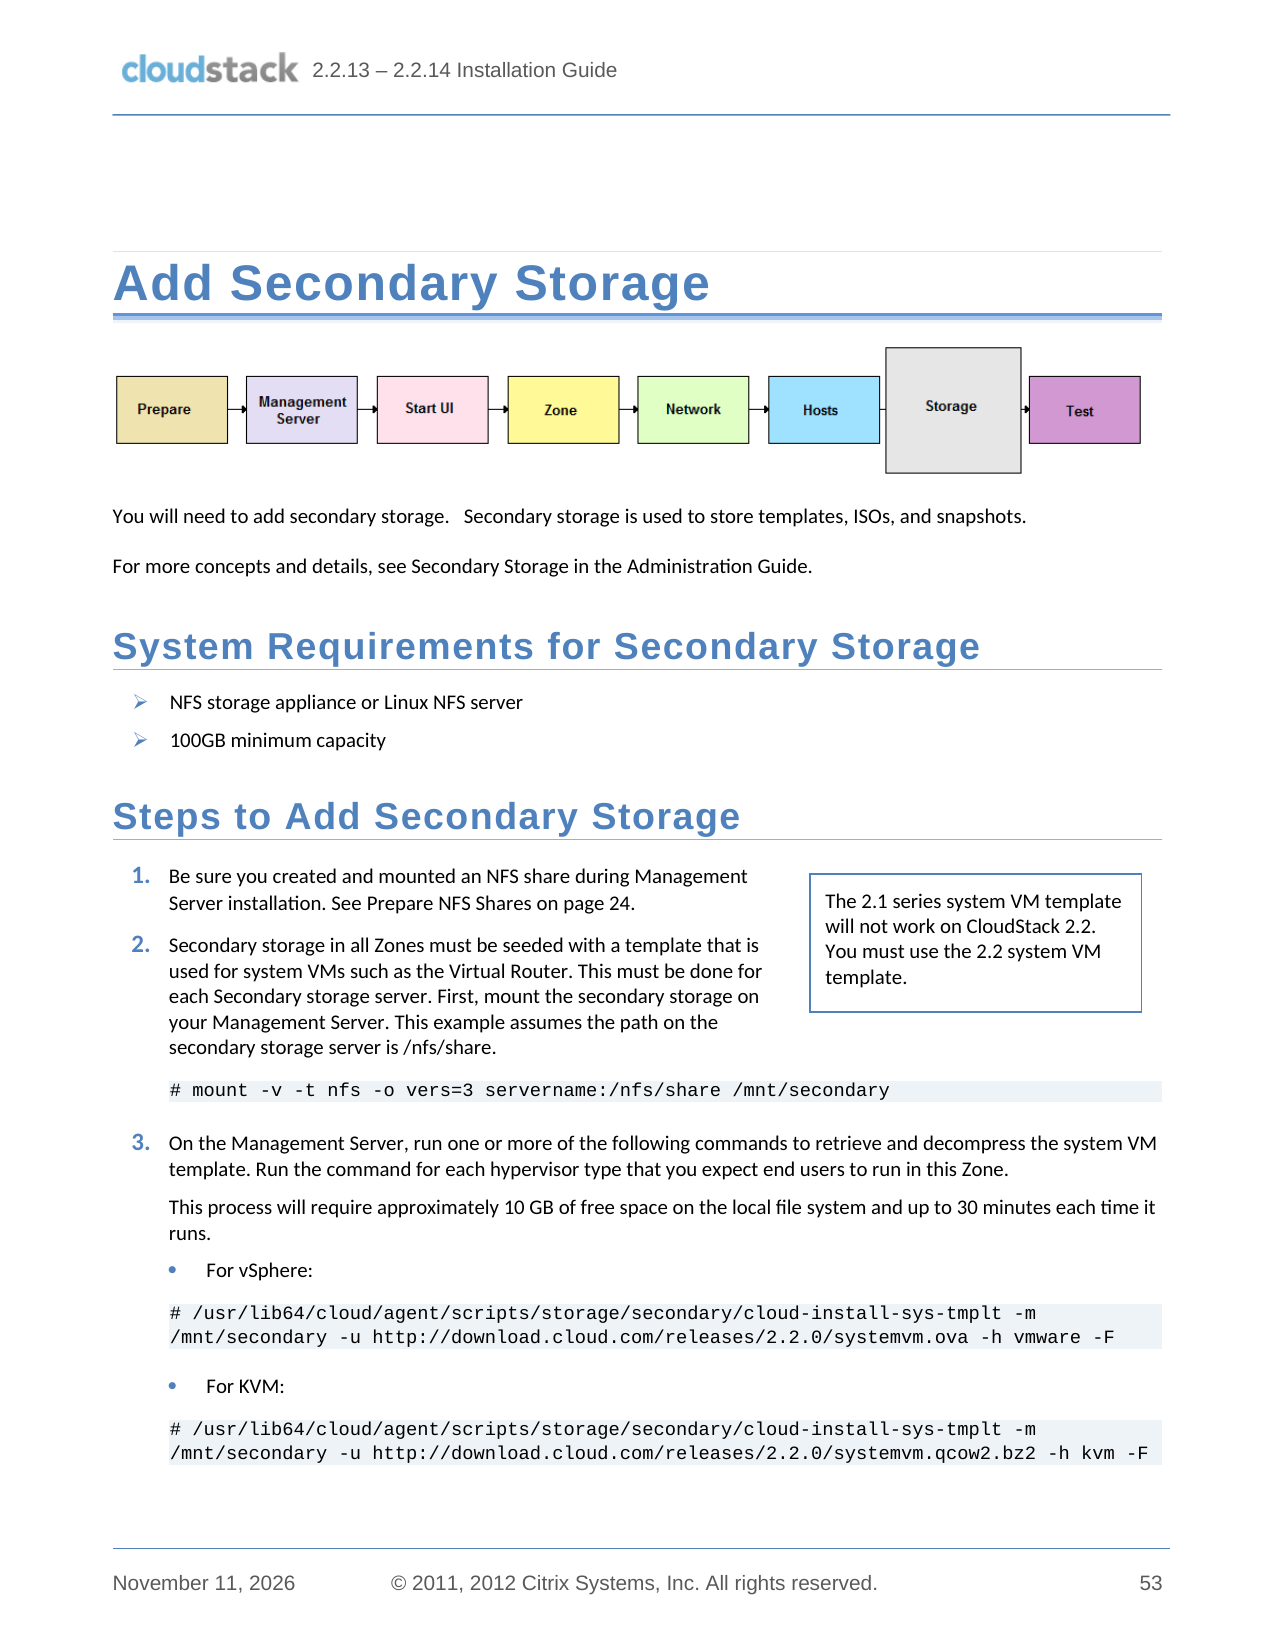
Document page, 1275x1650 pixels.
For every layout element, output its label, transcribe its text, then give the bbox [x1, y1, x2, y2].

list NFS storage appliance or Linux NFS server [132, 689, 1087, 714]
subtitle Steps to Add Secondary Storage [112, 794, 1162, 840]
picture [112, 45, 312, 95]
text You will need to add secondary storage. Secondary storage is used to store templates, ISOs, and snapshots. [112, 503, 1162, 528]
picture [112, 343, 1145, 479]
list On the Management Server, run one or more of the following commands to retrieve and decompress the system VM template. Run the command for each hypervisor type that you expect end users to run in this Zone. [131, 1126, 1162, 1182]
list This process will require approximately 10 GB of free space on the local file system and up to 30 minutes each time it runs. [169, 1194, 1162, 1245]
list Be sure you created and mounted an NFS share during Management Server installation. See Prepare NFS Shares on page 23. [131, 859, 1162, 915]
list 100GB minimum capacity [132, 727, 1087, 752]
subtitle Add Secondary Storage [112, 252, 1162, 323]
text # mount -v -t nfs -o vers=3 servername:/nfs/share /mnt/secondary [169, 1081, 1162, 1102]
list For KVM: [169, 1373, 1087, 1399]
list Secondary storage in all Zones must be seeded with a template that is used for system VMs such as the Virtual Router. This must be done for each Secondary storage server. First, mount the secondary storage on your Management Server. This example assumes the path on the secondary storage server is /nfs/share. [131, 928, 1162, 1060]
list For vSphere: [169, 1258, 1087, 1283]
text For more concepts and details, see Secondary Storage in the Administration Guide. [112, 553, 1162, 578]
text # /usr/lib64/cloud/agent/scripts/storage/secondary/cloud-install-sys-tmplt -m /mnt/secondary -u http://download.cloud.com/releases/2.2.0/systemvm.qcow2.bz2 -h kvm -F [169, 1420, 1162, 1465]
text # /usr/lib64/cloud/agent/scripts/storage/secondary/cloud-install-sys-tmplt -m /mnt/secondary -u http://download.cloud.com/releases/2.2.0/systemvm.ova -h vmware -F [169, 1304, 1162, 1349]
subtitle System Requirements for Secondary Storage [112, 624, 1162, 670]
